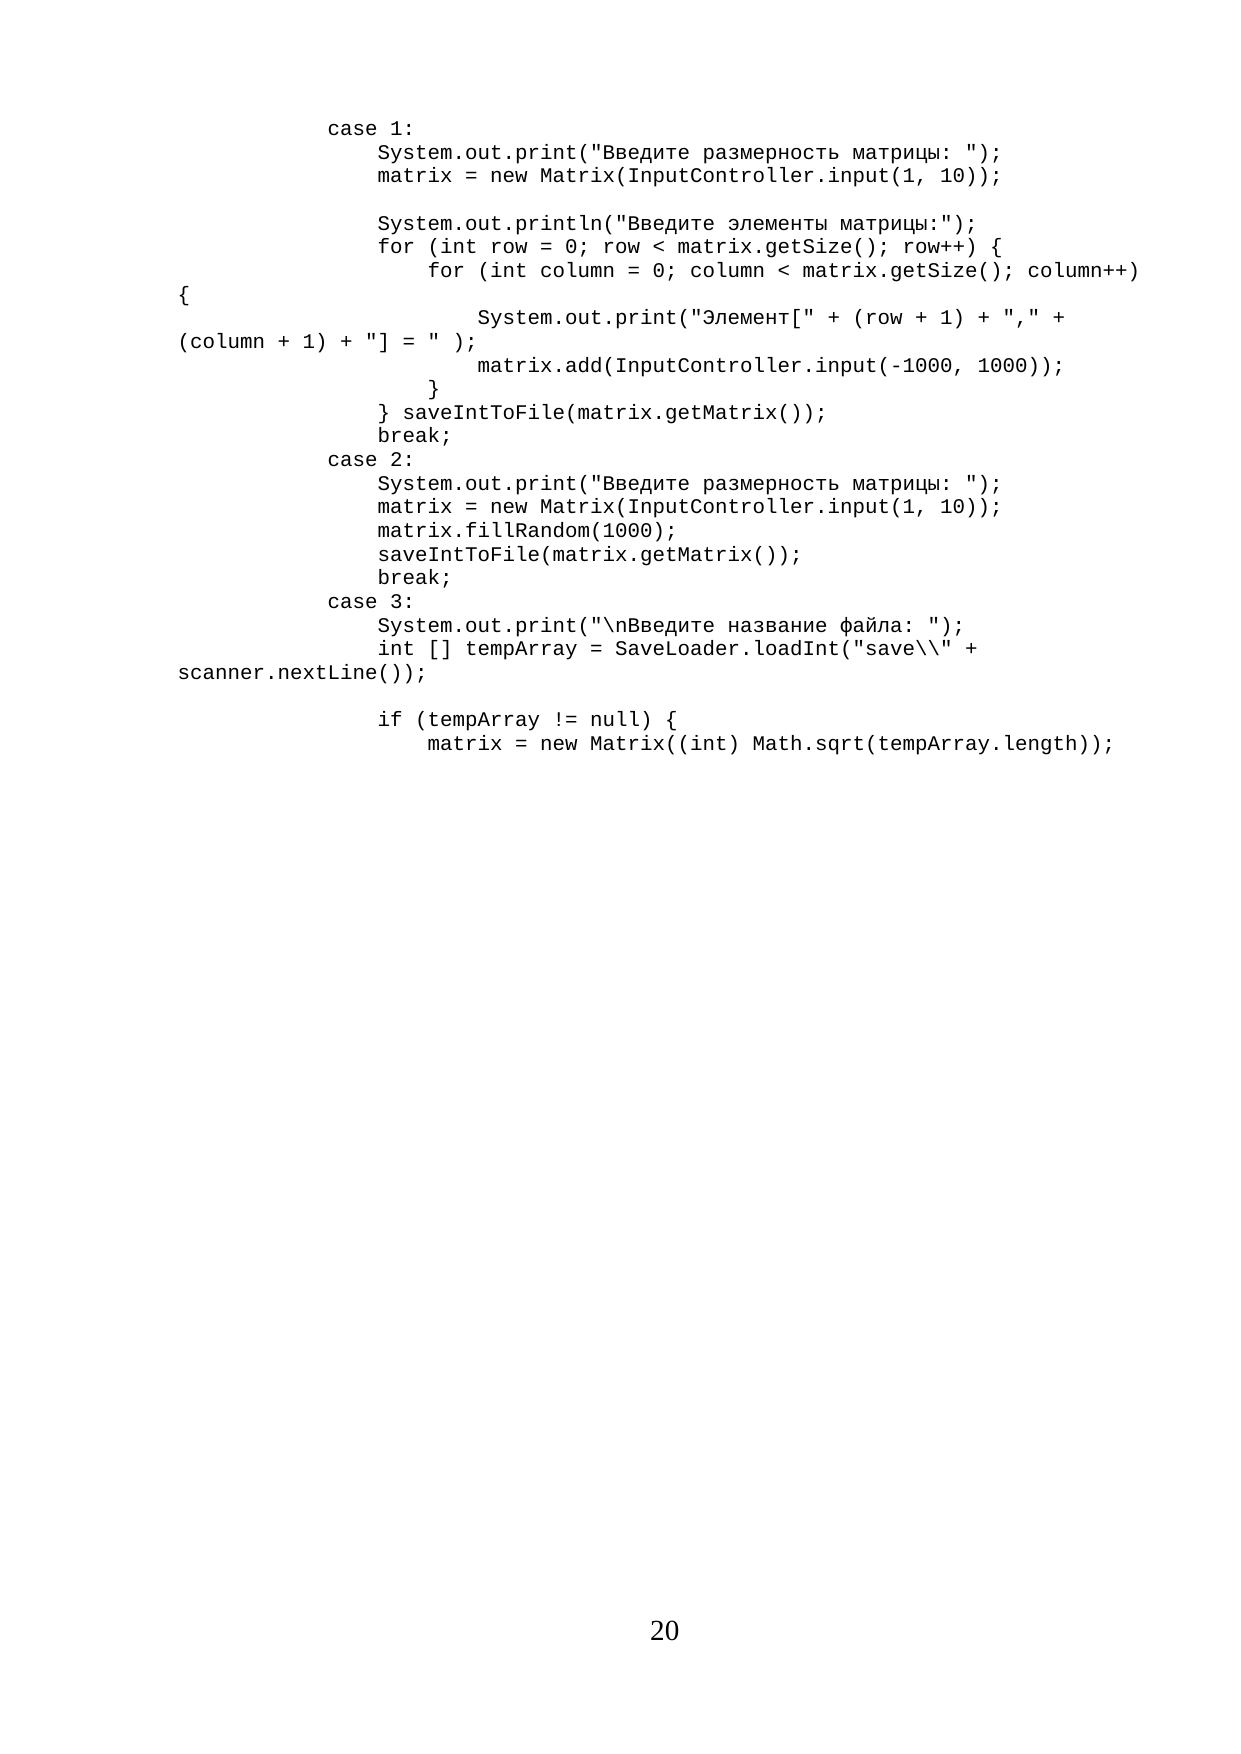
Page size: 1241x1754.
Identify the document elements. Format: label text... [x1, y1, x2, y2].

text int [] tempArray = SaveLoader.loadInt("save\\" + scanner.nextLine()); [177, 638, 1152, 686]
text for (int row = 0; row < matrix.getSize(); row++) { [177, 236, 1152, 260]
text } saveIntToFile(matrix.getMatrix()); [177, 402, 1152, 426]
text matrix = new Matrix(InputController.input(1, 10)); [177, 496, 1152, 520]
text case 3: [177, 591, 1152, 615]
text matrix = new Matrix((int) Math.sqrt(tempArray.length)); [177, 733, 1152, 757]
text matrix.fillRandom(1000); [177, 520, 1152, 544]
text System.out.print("\nВведите название файла: "); [177, 615, 1152, 638]
text if (tempArray != null) { [177, 709, 1152, 733]
text System.out.println("Введите элементы матрицы:"); [177, 213, 1152, 236]
text System.out.print("Введите размерность матрицы: "); [177, 473, 1152, 496]
text case 2: [177, 449, 1152, 473]
text matrix = new Matrix(InputController.input(1, 10)); [177, 165, 1152, 189]
text System.out.print("Элемент[" + (row + 1) + "," + (column + 1) + "] = " ); [177, 307, 1152, 354]
text saveIntToFile(matrix.getMatrix()); [177, 544, 1152, 567]
text } [177, 378, 1152, 402]
text break; [177, 567, 1152, 591]
text for (int column = 0; column < matrix.getSize(); column++) { [177, 260, 1152, 307]
text matrix.add(InputController.input(-1000, 1000)); [177, 354, 1152, 378]
text break; [177, 426, 1152, 449]
text System.out.print("Введите размерность матрицы: "); [177, 142, 1152, 165]
text case 1: [177, 118, 1152, 142]
